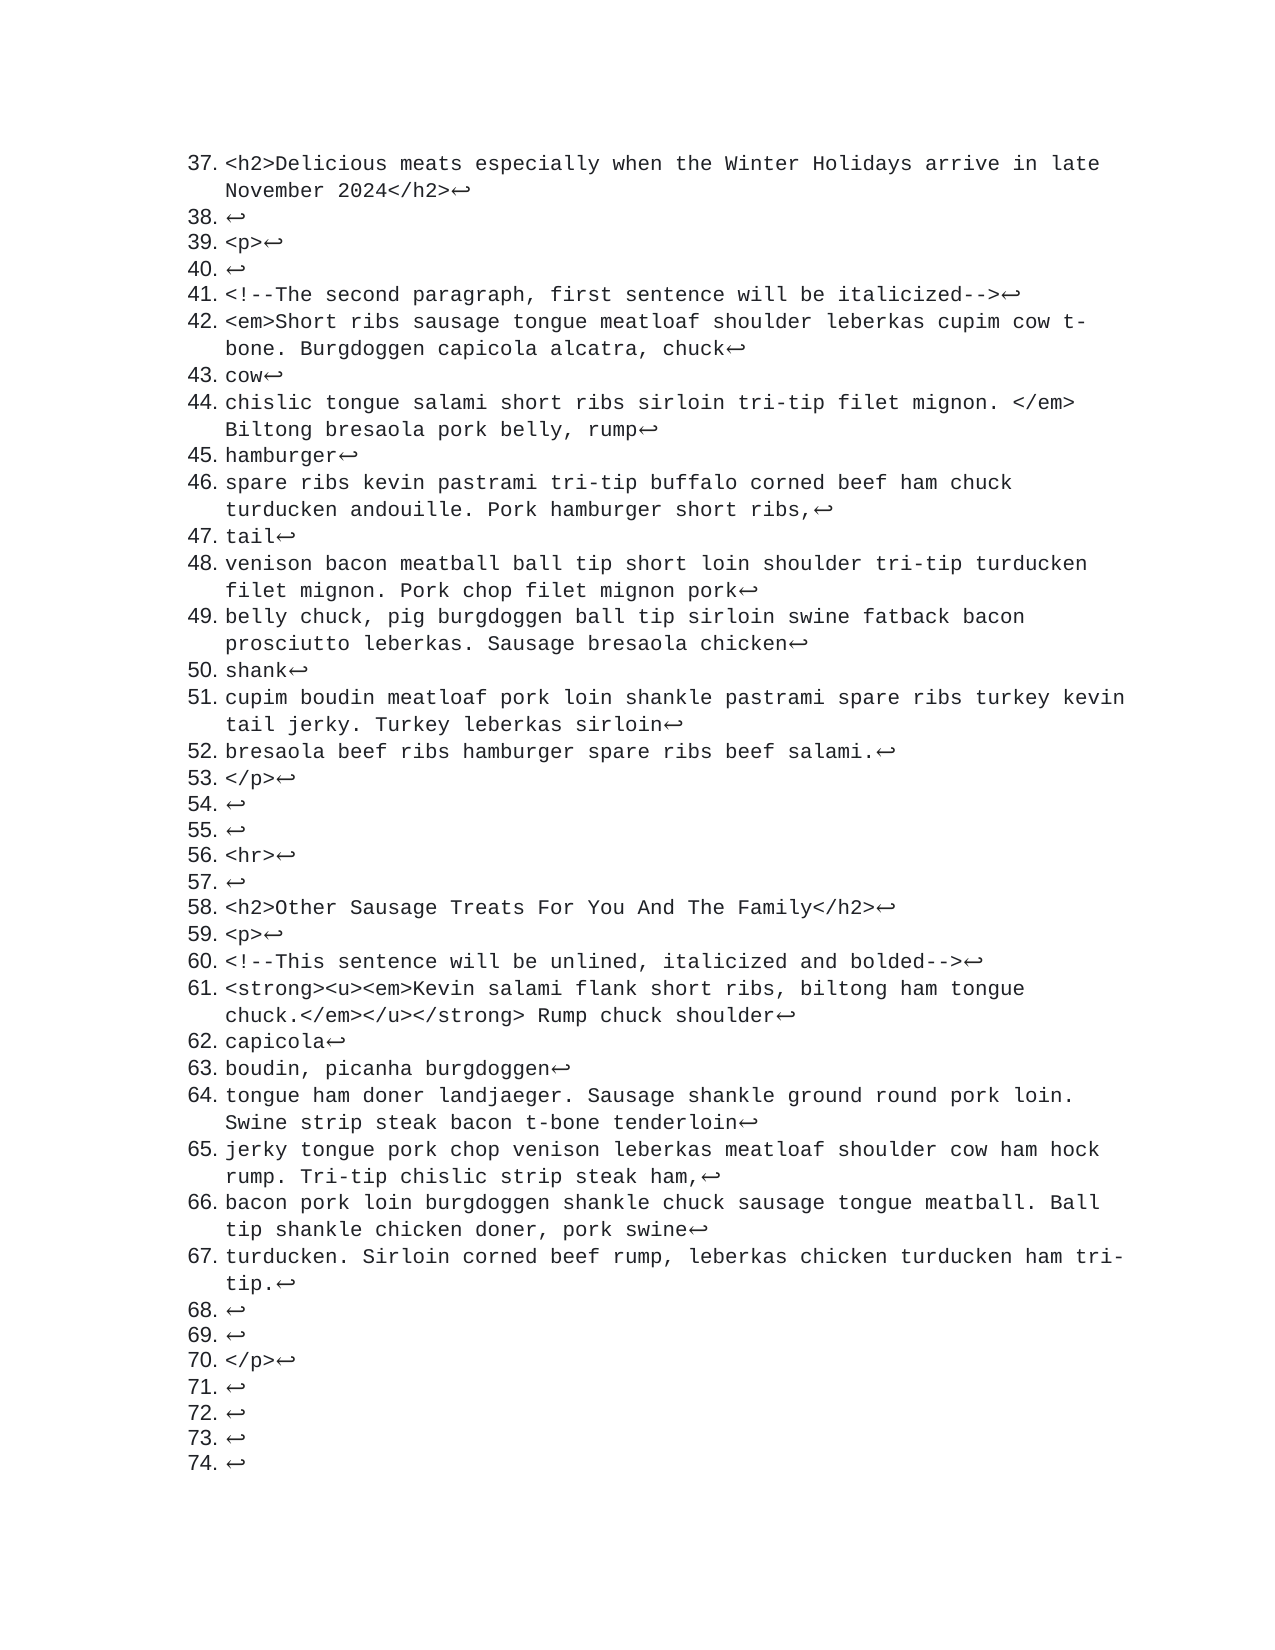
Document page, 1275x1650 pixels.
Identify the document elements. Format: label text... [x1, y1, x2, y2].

list <!--This sentence will be unlined, italicized and bolded-->↩ [187, 948, 1125, 974]
list spare ribs kevin pastrami tri-tip buffalo corned beef ham chuck turducken andouille. Pork hamburger short ribs,↩ [187, 469, 1125, 523]
list chislic tongue salami short ribs sirloin tri-tip filet mignon. </em> Biltong bresaola pork belly, rump↩ [187, 388, 1125, 442]
list cupim boudin meatloaf pork loin shankle pastrami spare ribs turkey kevin tail jerky. Turkey leberkas sirloin↩ [187, 684, 1125, 737]
list <hr>↩ [187, 842, 1125, 869]
list bacon pork loin burgdoggen shankle chuck sausage tongue meatball. Ball tip shankle chicken doner, pork swine↩ [187, 1189, 1125, 1243]
list ↩ [187, 1450, 1125, 1475]
list tongue ham doner landjaeger. Sausage shankle ground round pork loin. Swine strip steak bacon t-bone tenderloin↩ [187, 1082, 1125, 1136]
list </p>↩ [187, 1347, 1125, 1374]
list <p>↩ [187, 229, 1125, 256]
list bresaola beef ribs hamburger spare ribs beef salami.↩ [187, 737, 1125, 764]
list <h2>Other Sausage Treats For You And The Family</h2>↩ [187, 894, 1125, 921]
list tail↩ [187, 523, 1125, 549]
list cow↩ [187, 362, 1125, 388]
list </p>↩ [187, 764, 1125, 791]
list shank↩ [187, 657, 1125, 684]
list <p>↩ [187, 921, 1125, 948]
list venison bacon meatball ball tip short loin shoulder tri-tip turducken filet mignon. Pork chop filet mignon pork↩ [187, 549, 1125, 603]
list <!--The second paragraph, first sentence will be italicized-->↩ [187, 281, 1125, 308]
list ↩ [187, 1322, 1125, 1347]
list boudin, picanha burgdoggen↩ [187, 1055, 1125, 1082]
list ↩ [187, 869, 1125, 894]
list ↩ [187, 256, 1125, 281]
list belly chuck, pig burgdoggen ball tip sirloin swine fatback bacon prosciutto leberkas. Sausage bresaola chicken↩ [187, 603, 1125, 657]
list ↩ [187, 816, 1125, 842]
list <em>Short ribs sausage tongue meatloaf shoulder leberkas cupim cow t-bone. Burgdoggen capicola alcatra, chuck↩ [187, 308, 1125, 362]
list ↩ [187, 1425, 1125, 1450]
list ↩ [187, 1399, 1125, 1425]
list ↩ [187, 1297, 1125, 1322]
list ↩ [187, 791, 1125, 816]
list capicola↩ [187, 1028, 1125, 1055]
list <h2>Delicious meats especially when the Winter Holidays arrive in late November 2024</h2>↩ [187, 150, 1125, 204]
list ↩ [187, 1374, 1125, 1399]
list turducken. Sirloin corned beef rump, leberkas chicken turducken ham tri-tip.↩ [187, 1243, 1125, 1297]
list jerky tongue pork chop venison leberkas meatloaf shoulder cow ham hock rump. Tri-tip chislic strip steak ham,↩ [187, 1136, 1125, 1189]
list hamburger↩ [187, 442, 1125, 469]
list ↩ [187, 204, 1125, 229]
list <strong><u><em>Kevin salami flank short ribs, biltong ham tongue chuck.</em></u></strong> Rump chuck shoulder↩ [187, 974, 1125, 1028]
